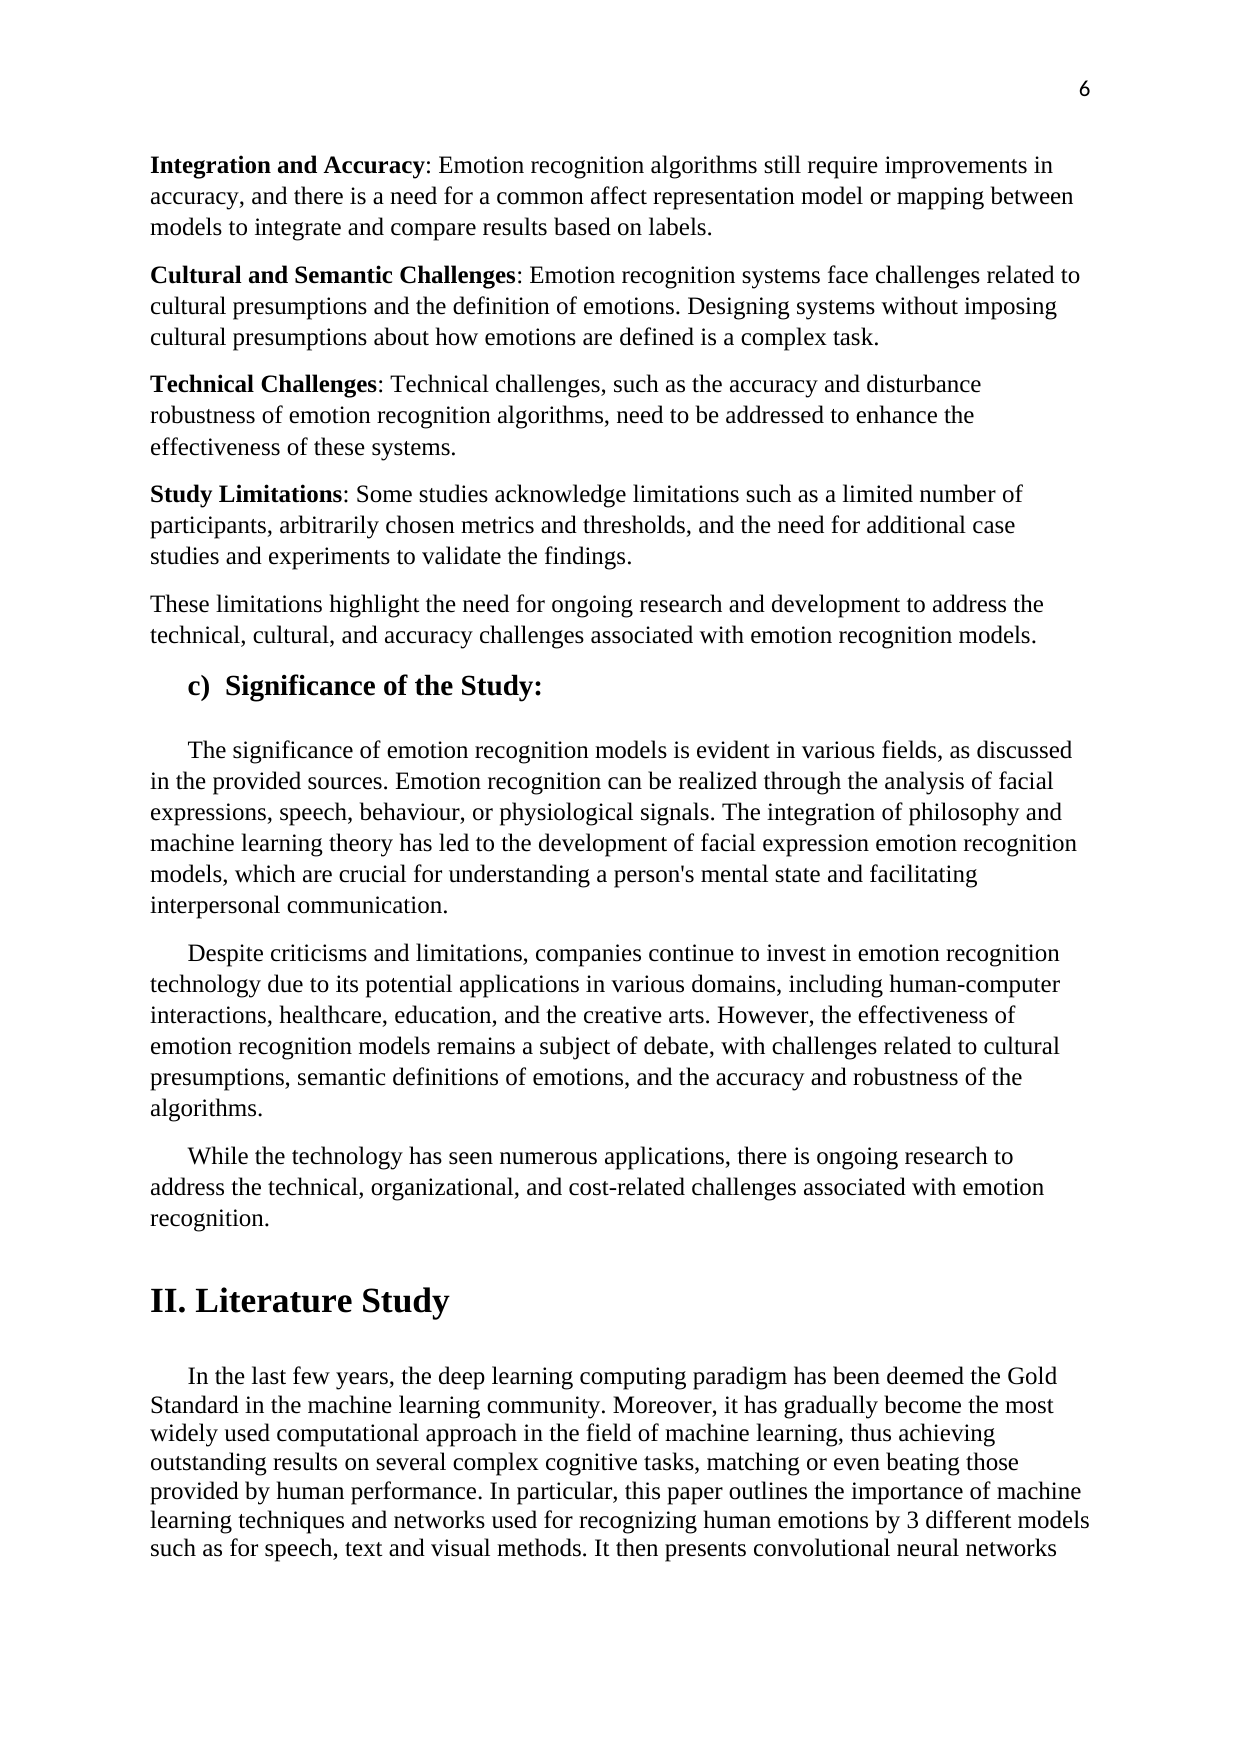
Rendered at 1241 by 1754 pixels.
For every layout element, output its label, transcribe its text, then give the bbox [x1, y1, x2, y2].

text Study Limitations: Some studies acknowledge limitations such as a limited number of participants, arbitrarily chosen metrics and thresholds, and the need for additional case studies and experiments to validate the findings. [150, 479, 1090, 570]
text The significance of emotion recognition models is evident in various fields, as discussed in the provided sources. Emotion recognition can be realized through the analysis of facial expressions, speech, behaviour, or physiological signals. The integration of philosophy and machine learning theory has led to the development of facial expression emotion recognition models, which are crucial for understanding a person's mental state and facilitating interpersonal communication. [150, 735, 1090, 919]
text Despite criticisms and limitations, companies continue to invest in emotion recognition technology due to its potential applications in various domains, including human-computer interactions, healthcare, education, and the creative arts. However, the effectiveness of emotion recognition models remains a subject of debate, with challenges related to cultural presumptions, semantic definitions of emotions, and the accuracy and robustness of the algorithms. [150, 938, 1090, 1122]
text Technical Challenges: Technical challenges, such as the accuracy and disturbance robustness of emotion recognition algorithms, need to be addressed to enhance the effectiveness of these systems. [150, 369, 1090, 460]
text While the technology has seen numerous applications, there is ongoing research to address the technical, organizational, and cost-related challenges associated with emotion recognition. [150, 1141, 1090, 1232]
text Cultural and Semantic Challenges: Emotion recognition systems face challenges related to cultural presumptions and the definition of emotions. Designing systems without imposing cultural presumptions about how emotions are defined is a complex task. [150, 260, 1090, 351]
list Significance of the Study: [187, 668, 1090, 701]
text Integration and Accuracy: Emotion recognition algorithms still require improvements in accuracy, and there is a need for a common affect representation model or mapping between models to integrate and compare results based on labels. [150, 150, 1090, 241]
text These limitations highlight the need for ongoing research and development to address the technical, cultural, and accuracy challenges associated with emotion recognition models. [150, 589, 1090, 649]
text II. Literature Study [150, 1279, 1090, 1320]
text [150, 1361, 1090, 1562]
